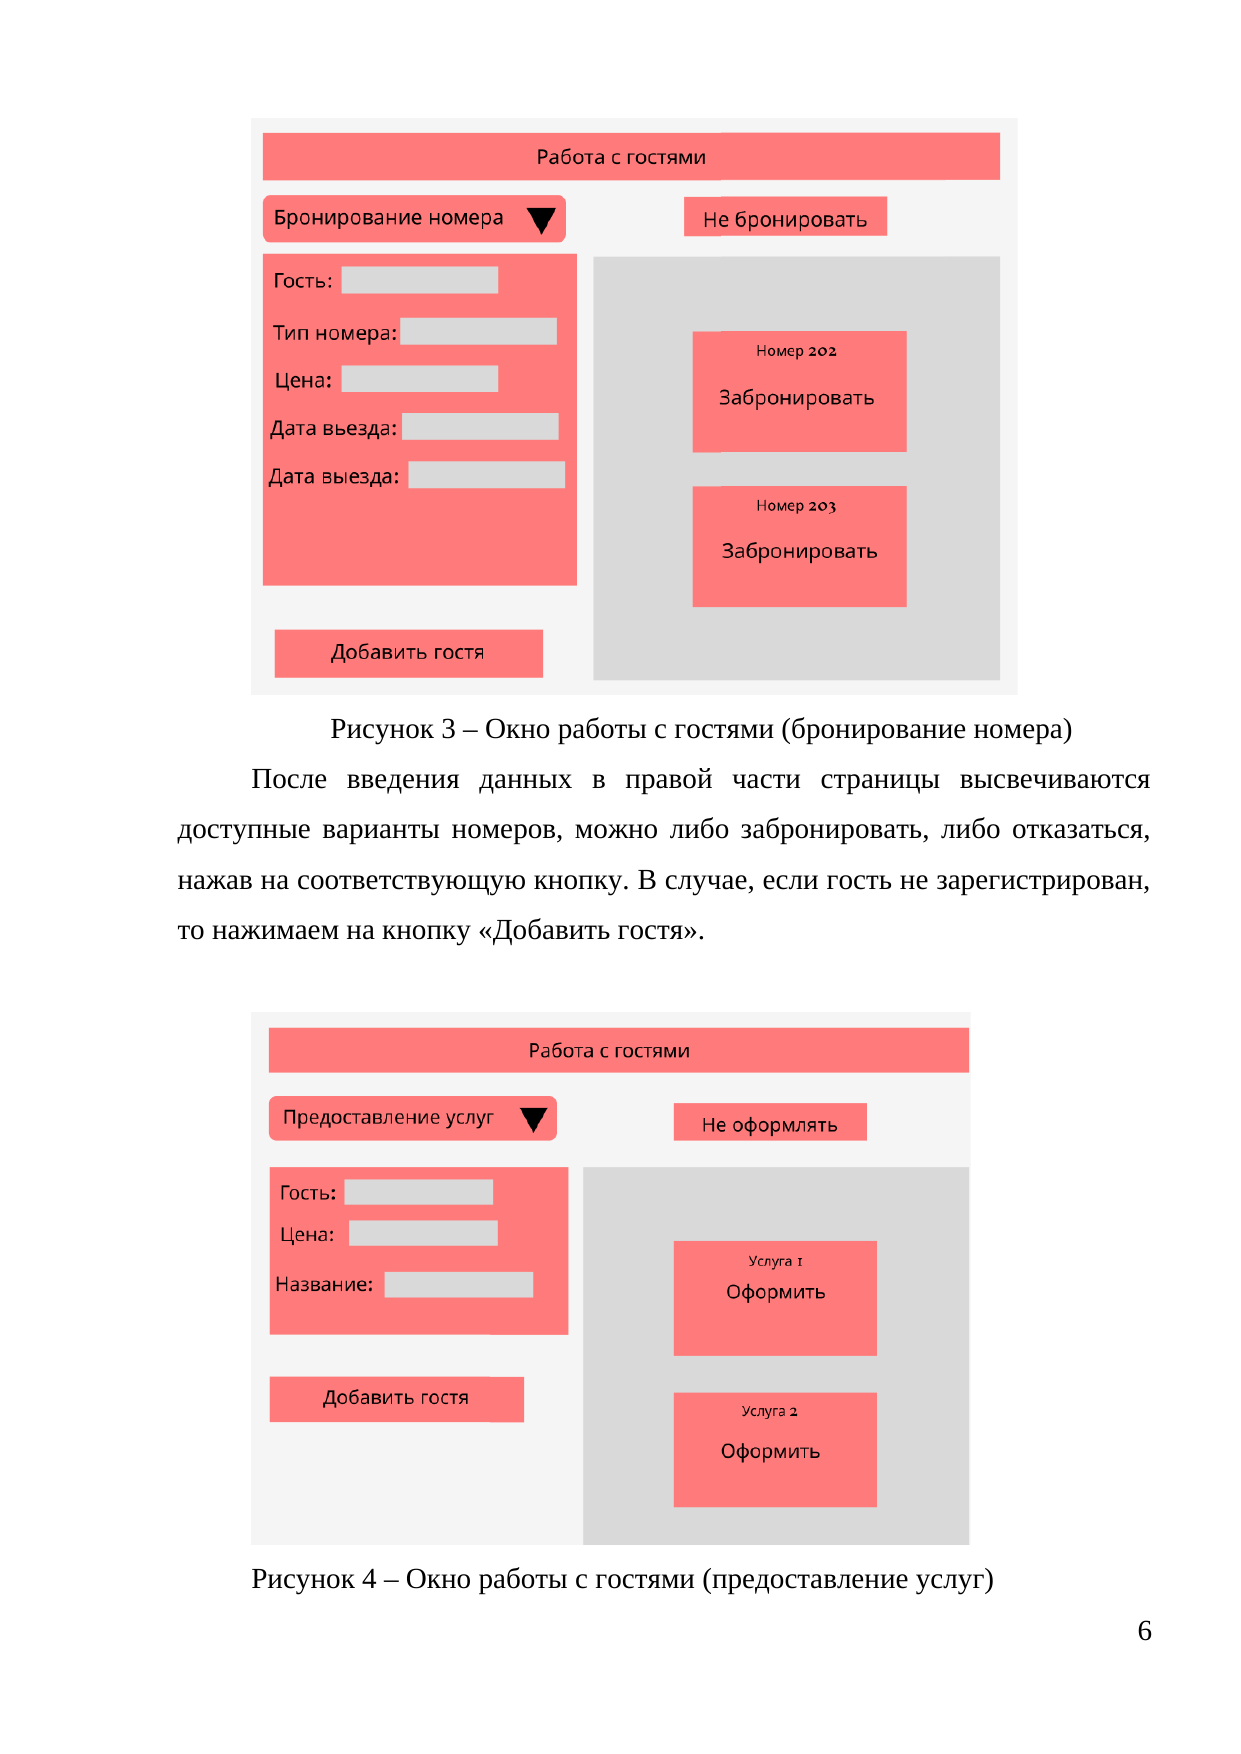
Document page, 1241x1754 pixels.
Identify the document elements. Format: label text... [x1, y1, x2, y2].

picture [251, 1012, 971, 1545]
text После введения данных в правой части страницы высвечиваются доступные варианты номеров, можно либо забронировать, либо отказаться, нажав на соответствующую кнопку. В случае, если гость не зарегистрирован, то нажимаем на кнопку «Добавить гостя». [177, 761, 1152, 946]
text Рисунок 4 – Окно работы с гостями (предоставление услуг) [177, 1562, 1152, 1595]
picture [251, 118, 1018, 695]
text Рисунок 3 – Окно работы с гостями (бронирование номера) [177, 711, 1152, 744]
